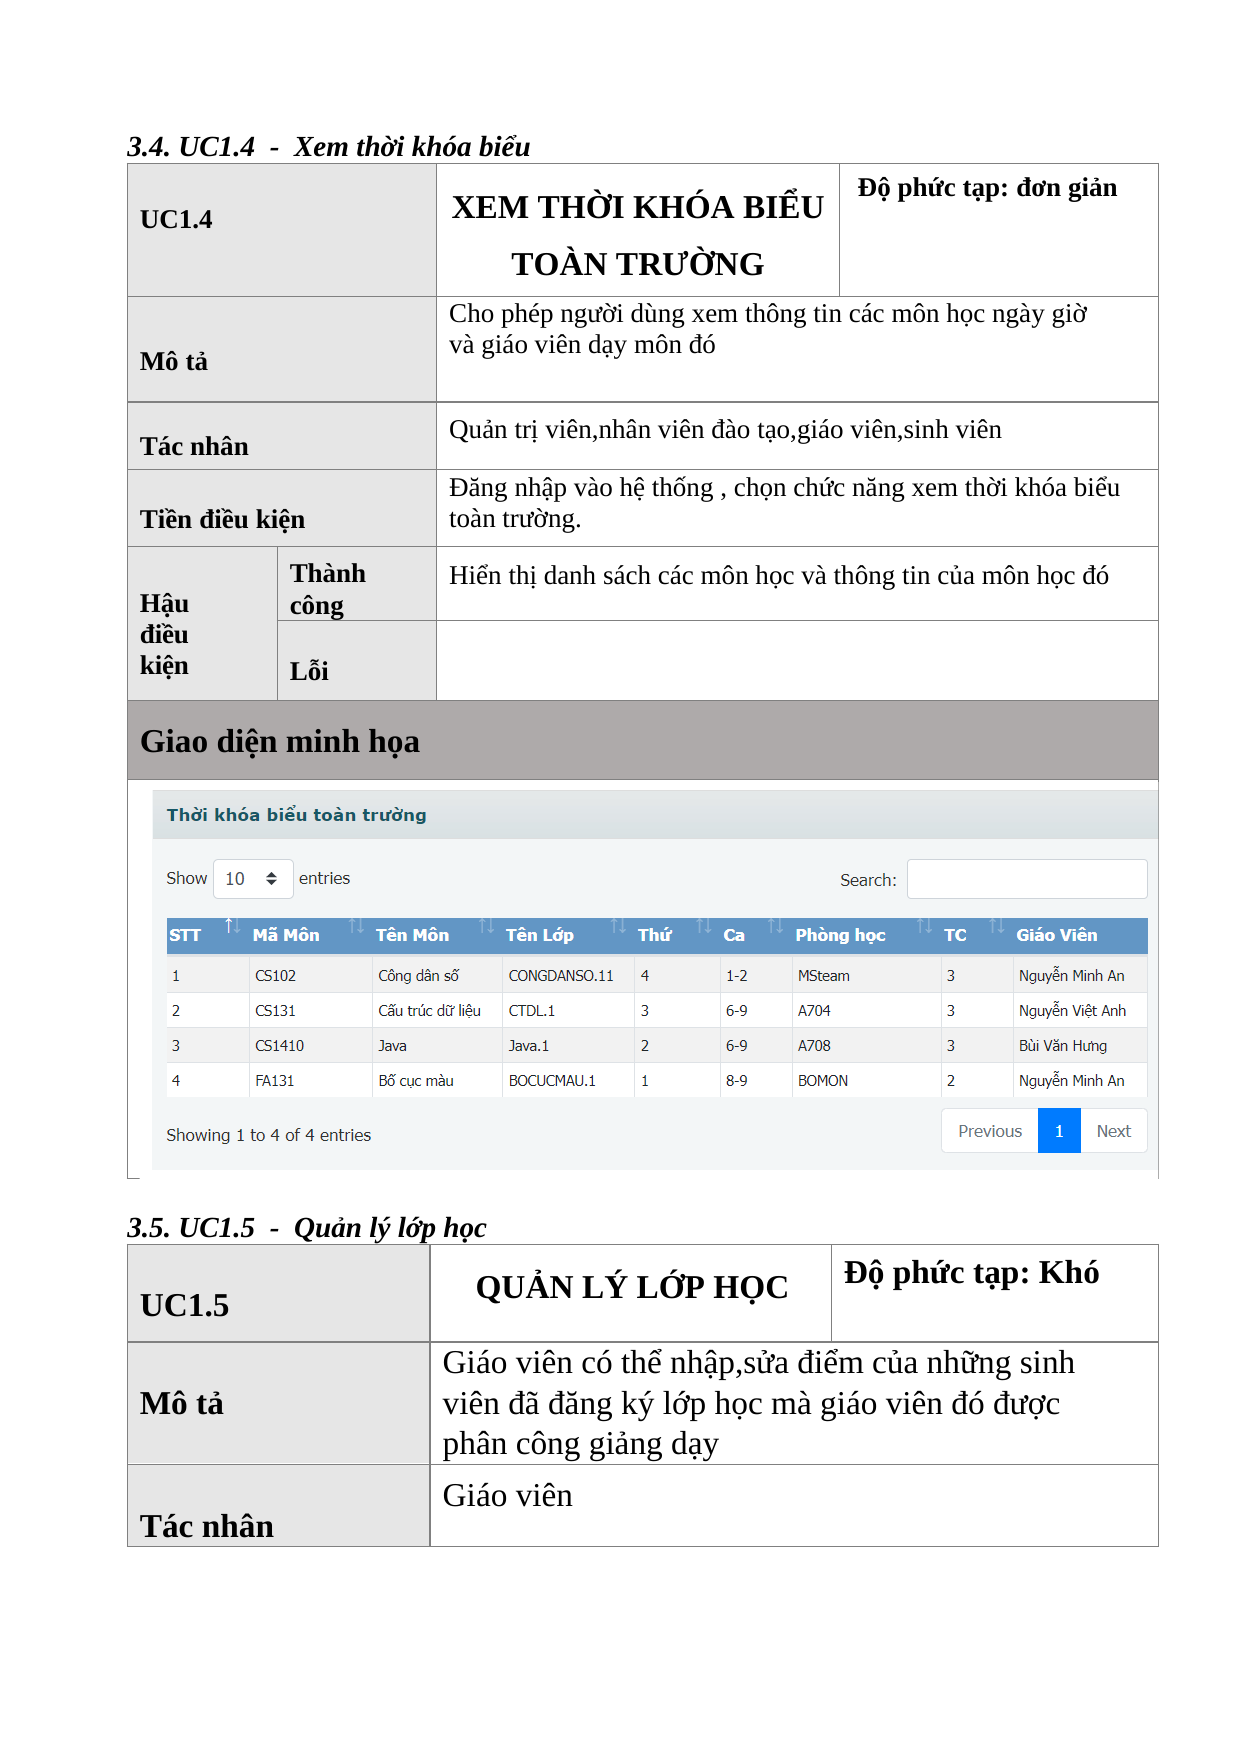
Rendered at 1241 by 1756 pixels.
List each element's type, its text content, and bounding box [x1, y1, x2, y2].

subtitle 3.5. UC1.5 - Quản lý lớp học [127, 1210, 1157, 1243]
table_cell [128, 780, 1158, 1178]
table_cell Giao diện minh họa [128, 701, 1158, 779]
table_cell Hậu điều kiện [128, 547, 277, 700]
table_cell Mô tả [128, 1343, 429, 1463]
table_header Độ phức tạp: Khó [832, 1245, 1158, 1341]
table_cell Tác nhân [128, 403, 436, 469]
table_cell Quản trị viên,nhân viên đào tạo,giáo viên,sinh viên [437, 403, 1158, 469]
picture [139, 782, 1159, 1179]
table_header QUẢN LÝ LỚP HỌC [431, 1245, 831, 1341]
table_cell Đăng nhập vào hệ thống , chọn chức năng xem thời khóa biểu toàn trường. [437, 470, 1158, 546]
table_cell Giáo viên có thể nhập,sửa điểm của những sinh viên đã đăng ký lớp học mà giáo viên đó được phân công giảng dạy [431, 1343, 1158, 1463]
table_cell Cho phép người dùng xem thông tin các môn học ngày giờ và giáo viên dạy môn đó [437, 297, 1158, 401]
table_header Độ phức tạp: đơn giản [840, 164, 1158, 296]
table_cell Giáo viên [431, 1465, 1158, 1546]
table_header UC1.4 [128, 164, 436, 296]
table_header UC1.5 [128, 1245, 429, 1341]
table_cell Thành công [278, 547, 436, 620]
table_cell Tiền điều kiện [128, 470, 436, 546]
subtitle 3.4. UC1.4 - Xem thời khóa biểu [127, 129, 1157, 163]
table_cell Tác nhân [128, 1465, 429, 1546]
table_header XEM THỜI KHÓA BIỂU TOÀN TRƯỜNG [437, 164, 839, 296]
table_cell Lỗi [278, 621, 436, 700]
table_cell [437, 621, 1158, 700]
table_cell Mô tả [128, 297, 436, 401]
table_cell Hiển thị danh sách các môn học và thông tin của môn học đó [437, 547, 1158, 620]
